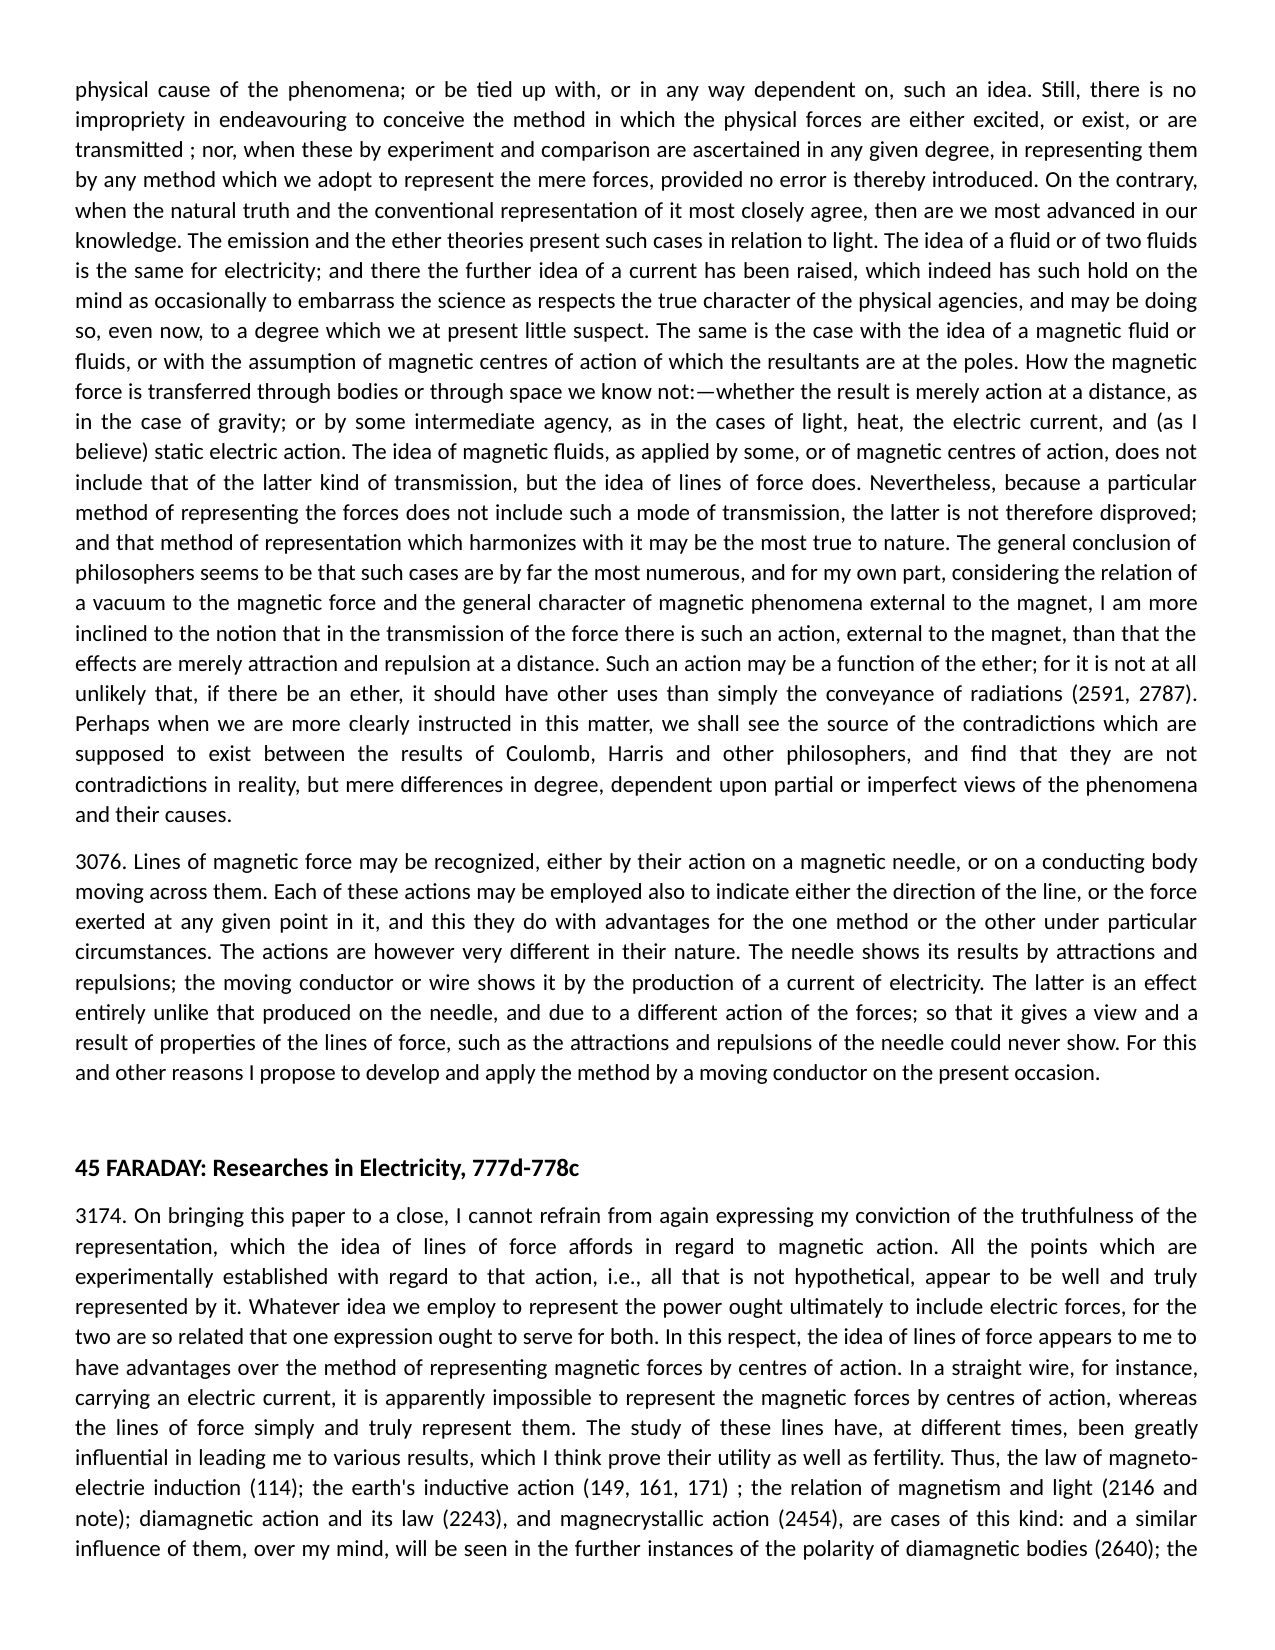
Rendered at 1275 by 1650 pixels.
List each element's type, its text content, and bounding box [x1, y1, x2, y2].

text 3076. Lines of magnetic force may be recognized, either by their action on a magnetic needle, or on a conducting body moving across them. Each of these actions may be employed also to indicate either the direction of the line, or the force exerted at any given point in it, and this they do with advantages for the one method or the other under particular circumstances. The actions are however very different in their nature. The needle shows its results by attractions and repulsions; the moving conductor or wire shows it by the production of a current of electricity. The latter is an effect entirely unlike that produced on the needle, and due to a different action of the forces; so that it gives a view and a result of properties of the lines of force, such as the attractions and repulsions of the needle could never show. For this and other reasons I propose to develop and apply the method by a moving conductor on the present occasion. [75, 847, 1200, 1086]
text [75, 75, 1200, 828]
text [75, 1202, 1200, 1562]
text 45 FARADAY: Researches in Electricity, 777d-778c [75, 1152, 1200, 1183]
